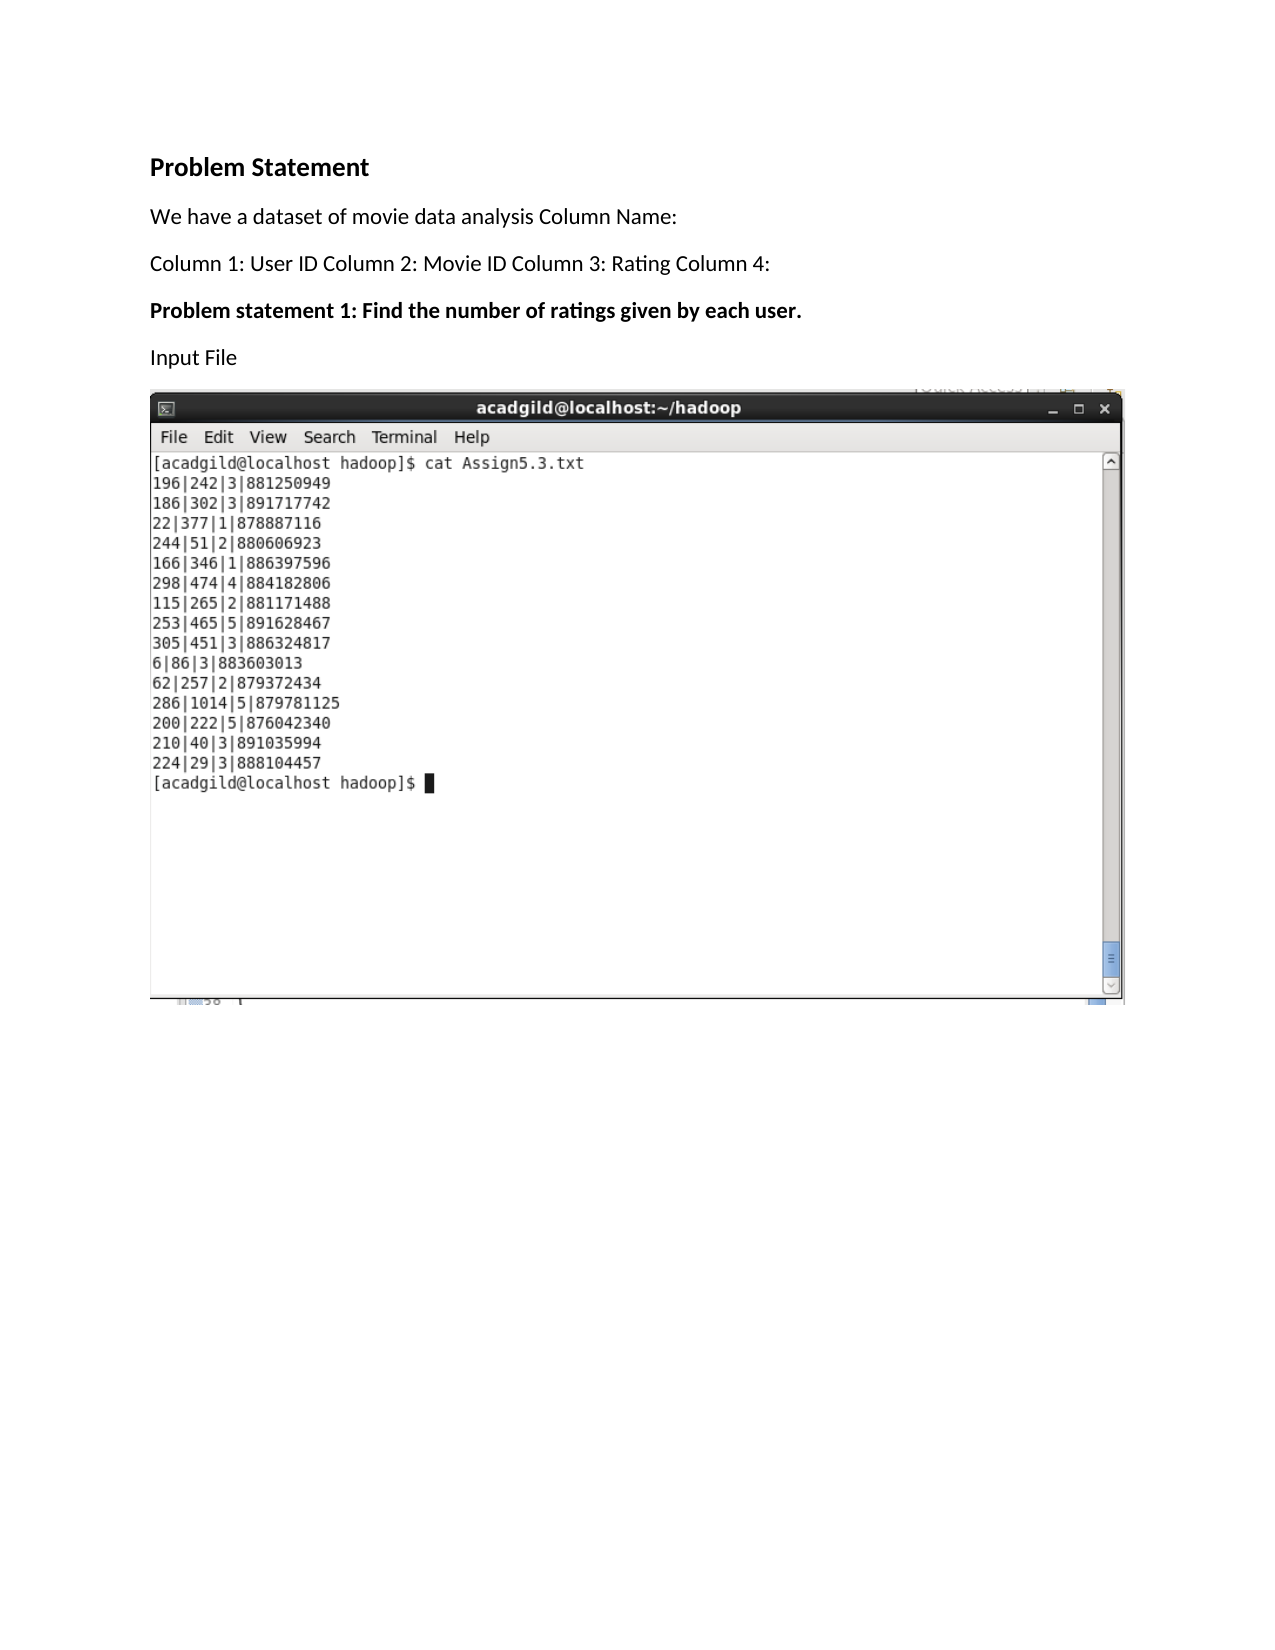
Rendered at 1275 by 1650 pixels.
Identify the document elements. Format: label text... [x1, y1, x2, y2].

text Input File [150, 343, 1125, 371]
text Problem Statement [150, 150, 1125, 183]
text Column 1: User ID Column 2: Movie ID Column 3: Rating Column 4: [150, 249, 1125, 277]
picture [150, 389, 1125, 1005]
text We have a dataset of movie data analysis Column Name: [150, 202, 1125, 230]
text Problem statement 1: Find the number of ratings given by each user. [150, 296, 1125, 324]
